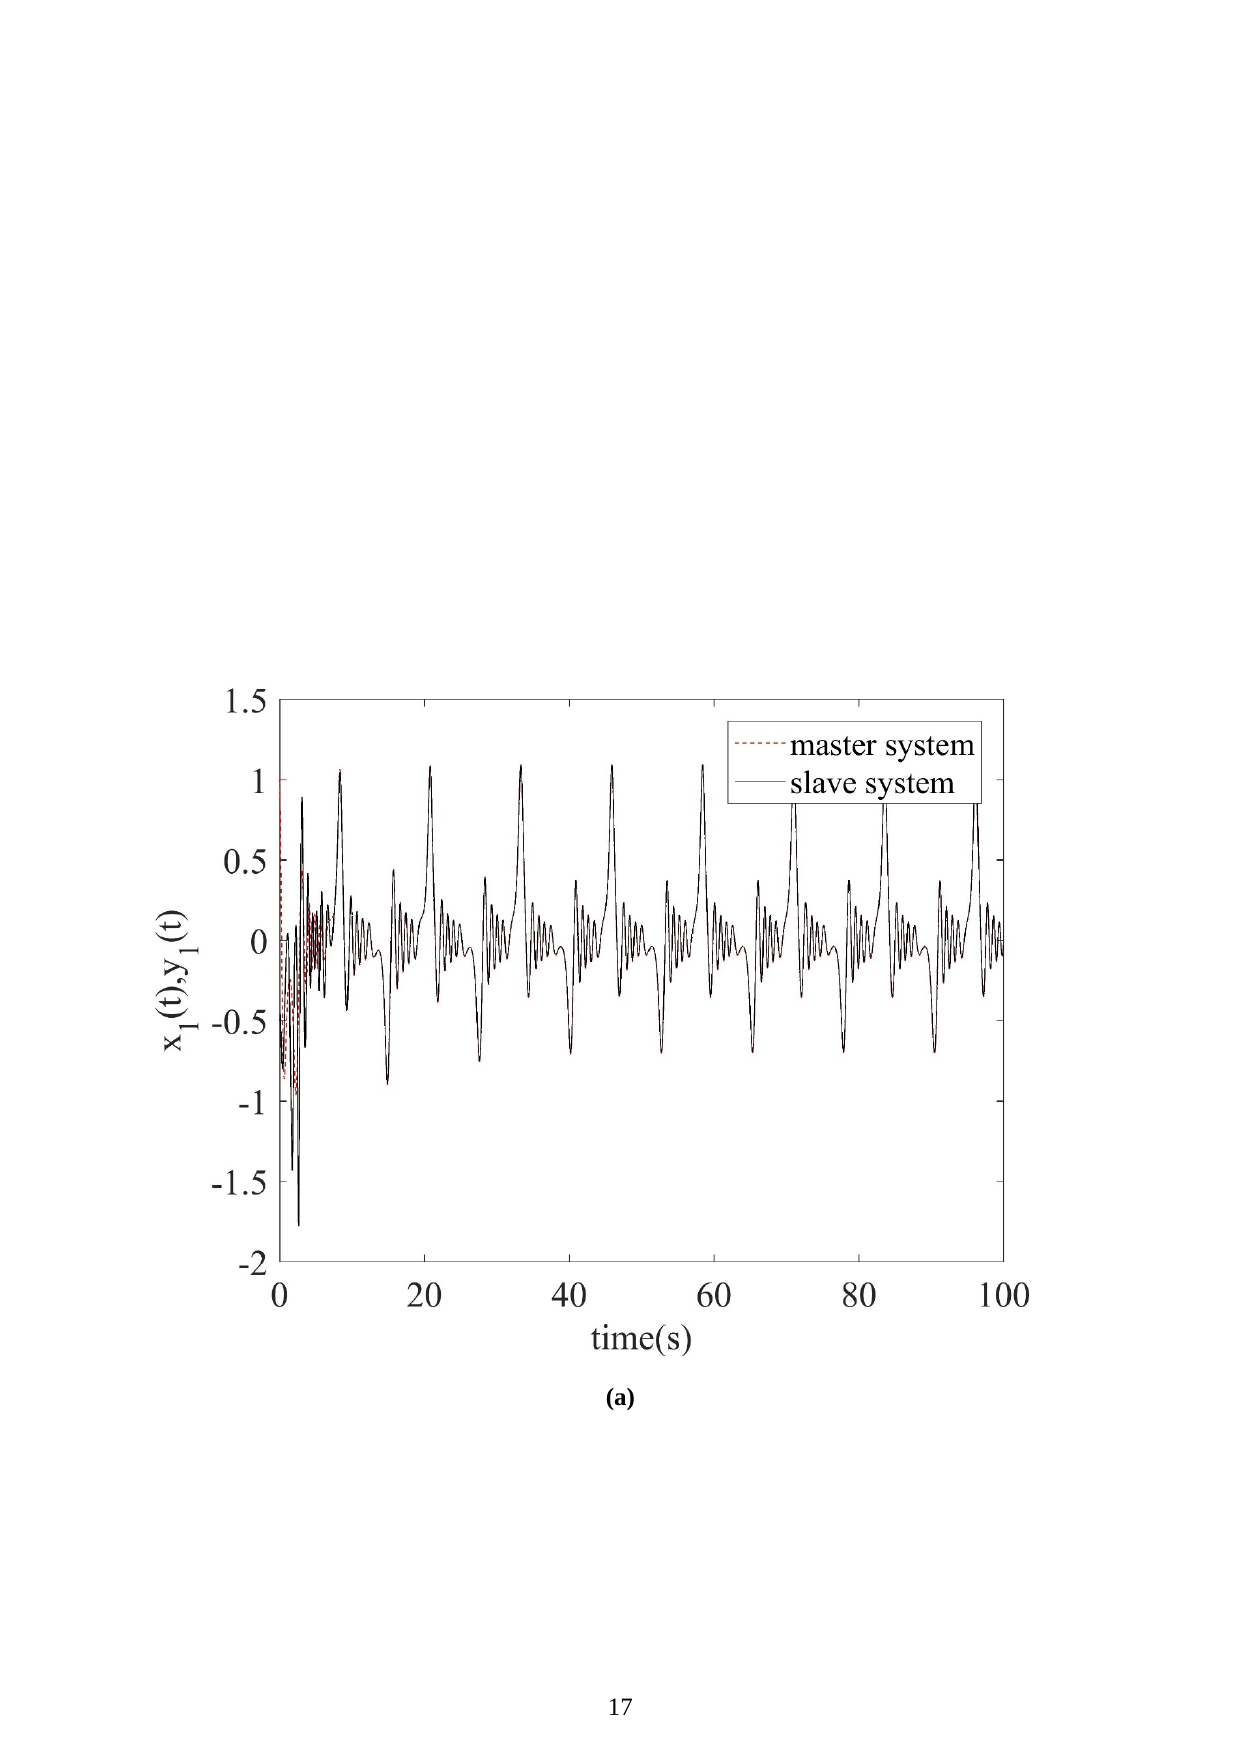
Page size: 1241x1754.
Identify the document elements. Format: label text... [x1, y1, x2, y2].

picture [147, 646, 1093, 1356]
text (a) [148, 1382, 1093, 1411]
